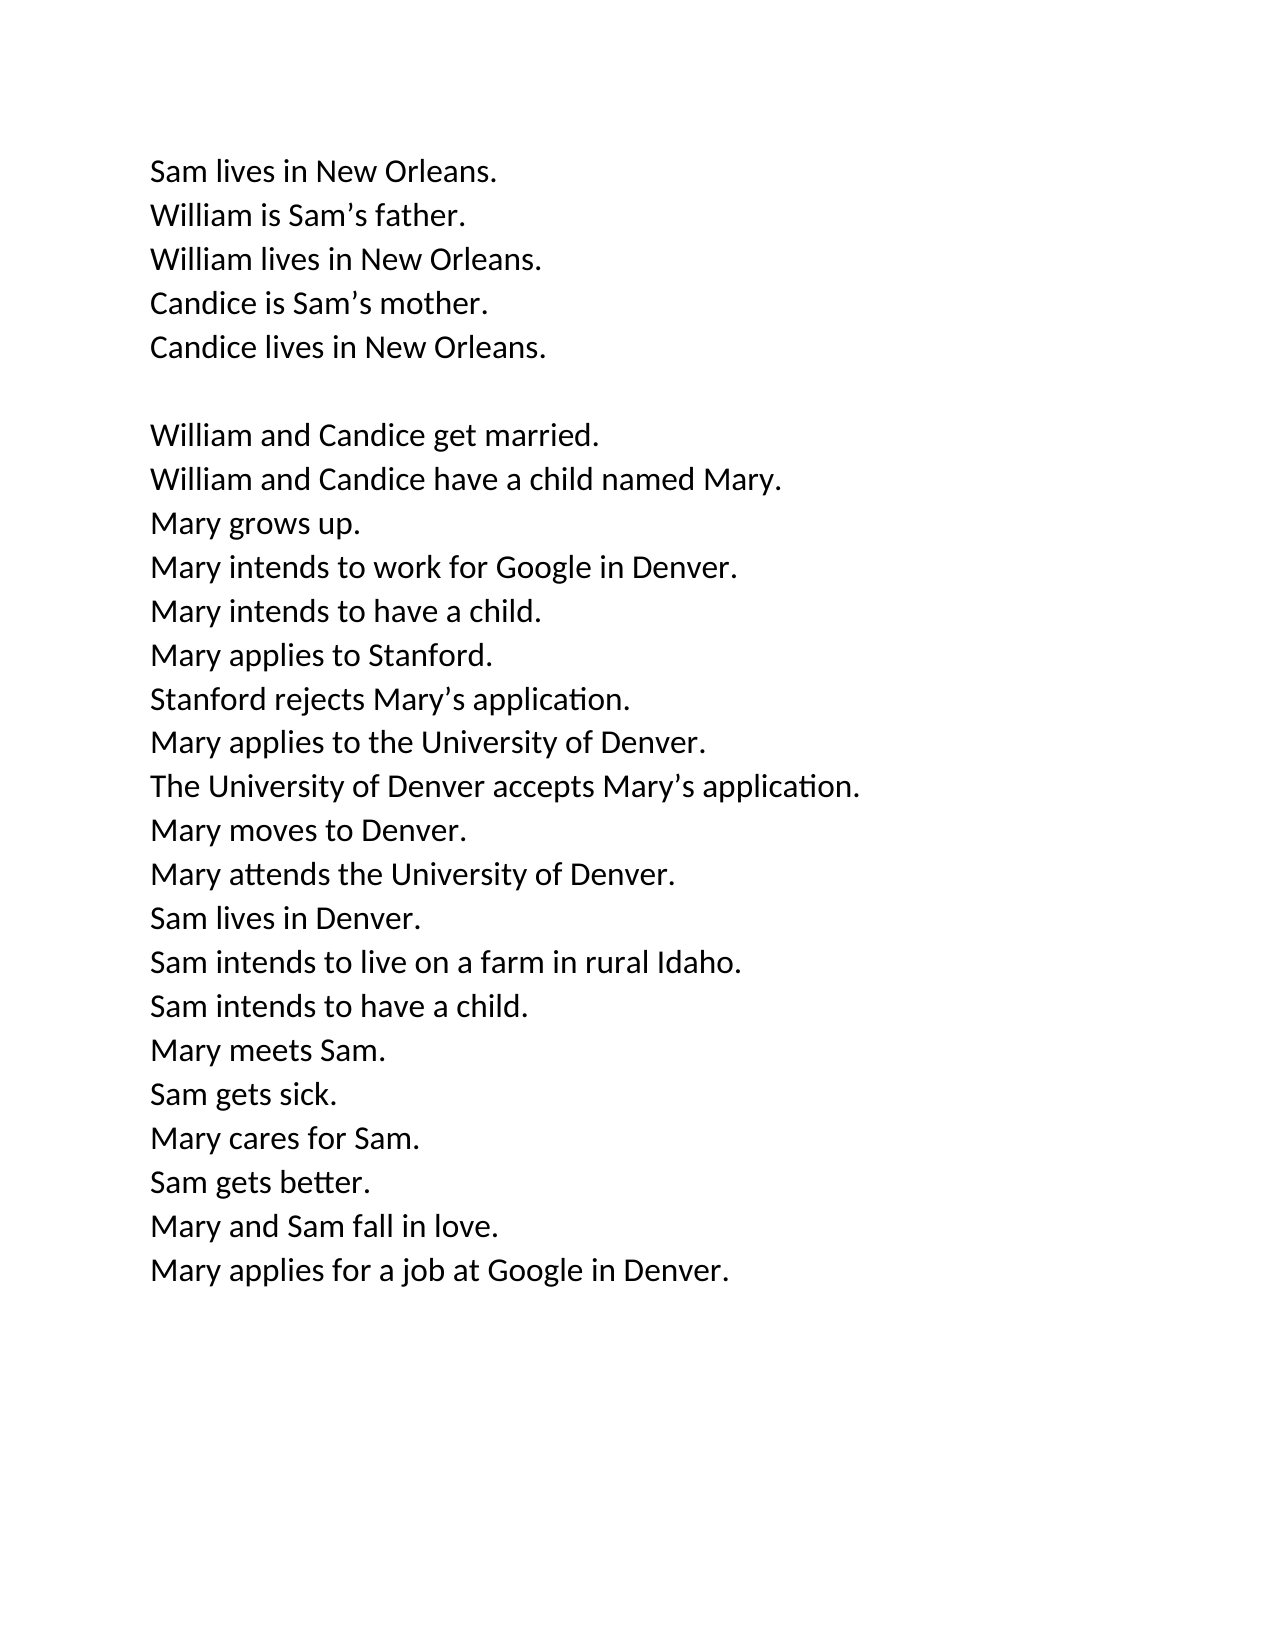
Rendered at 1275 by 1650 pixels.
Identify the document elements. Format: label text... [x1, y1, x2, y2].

text Mary applies to Stanford. [150, 633, 1125, 674]
text Mary moves to Denver. [150, 809, 1125, 850]
text Sam lives in New Orleans. [150, 150, 1125, 191]
text Sam intends to have a child. [150, 985, 1125, 1026]
text Mary intends to have a child. [150, 589, 1125, 630]
text William is Sam’s father. [150, 194, 1125, 235]
text Mary and Sam fall in love. [150, 1205, 1125, 1246]
text William and Candice get married. [150, 414, 1125, 454]
text Mary grows up. [150, 502, 1125, 542]
text Mary applies to the University of Denver. [150, 721, 1125, 762]
text Stanford rejects Mary’s application. [150, 677, 1125, 718]
text William and Candice have a child named Mary. [150, 458, 1125, 498]
text Mary cares for Sam. [150, 1117, 1125, 1158]
text Mary intends to work for Google in Denver. [150, 546, 1125, 586]
text Mary attends the University of Denver. [150, 853, 1125, 894]
text Sam intends to live on a farm in rural Idaho. [150, 941, 1125, 982]
text Sam lives in Denver. [150, 897, 1125, 938]
text Candice lives in New Orleans. [150, 326, 1125, 367]
text Candice is Sam’s mother. [150, 282, 1125, 323]
text The University of Denver accepts Mary’s application. [150, 765, 1125, 806]
text Mary applies for a job at Google in Denver. [150, 1249, 1125, 1290]
text William lives in New Orleans. [150, 238, 1125, 279]
text Sam gets sick. [150, 1073, 1125, 1114]
text Sam gets better. [150, 1161, 1125, 1202]
text Mary meets Sam. [150, 1029, 1125, 1070]
